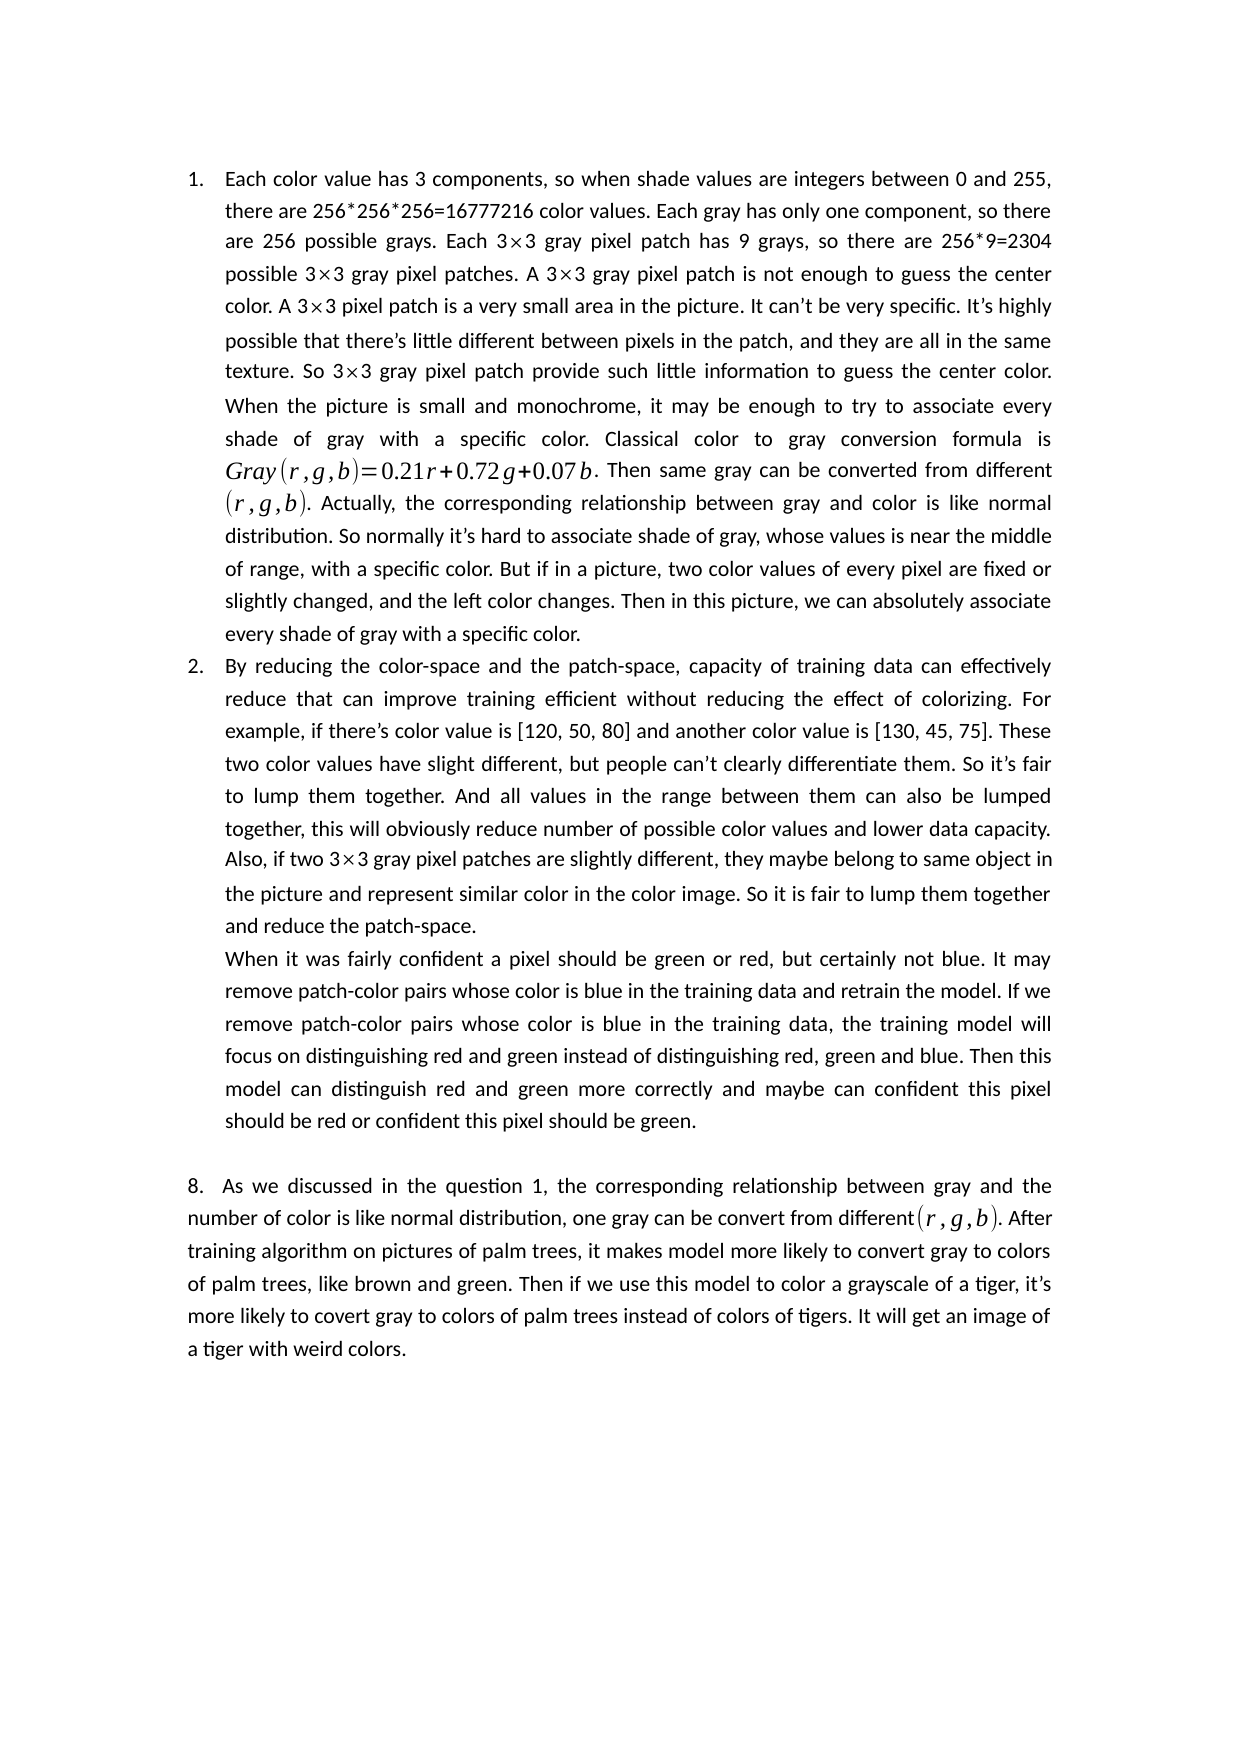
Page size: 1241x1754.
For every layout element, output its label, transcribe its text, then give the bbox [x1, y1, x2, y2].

list Each color value has 3 components, so when shade values are integers between 0 and 255, there are 256*256*256=16777216 color values. Each gray has only one component, so there are 256 possible grays. Each 33 gray pixel patch has 9 grays, so there are 256*9=2304 possible 33 gray pixel patches. A 33 gray pixel patch is not enough to guess the center color. A 33 pixel patch is a very small area in the picture. It can’t be very specific. It’s highly possible that there’s little different between pixels in the patch, and they are all in the same texture. So 33 gray pixel patch provide such little information to guess the center color. When the picture is small and monochrome, it may be enough to try to associate every shade of gray with a specific color. Classical color to gray conversion formula is. Then same gray can be converted from different. Actually, the corresponding relationship between gray and color is like normal distribution. So normally it’s hard to associate shade of gray, whose values is near the middle of range, with a specific color. But if in a picture, two color values of every pixel are fixed or slightly changed, and the left color changes. Then in this picture, we can absolutely associate every shade of gray with a specific color. [187, 162, 1053, 649]
text 8. As we discussed in the question 1, the corresponding relationship between gray and the number of color is like normal distribution, one gray can be convert from different. After training algorithm on pictures of palm trees, it makes model more likely to convert gray to colors of palm trees, like brown and green. Then if we use this model to color a grayscale of a tiger, it’s more likely to covert gray to colors of palm trees instead of colors of tigers. It will get an image of a tiger with weird colors. [187, 1169, 1053, 1364]
list When it was fairly confident a pixel should be green or red, but certainly not blue. It may remove patch-color pairs whose color is blue in the training data and retrain the model. If we remove patch-color pairs whose color is blue in the training data, the training model will focus on distinguishing red and green instead of distinguishing red, green and blue. Then this model can distinguish red and green more correctly and maybe can confident this pixel should be red or confident this pixel should be green. [225, 942, 1053, 1137]
list By reducing the color-space and the patch-space, capacity of training data can effectively reduce that can improve training efficient without reducing the effect of colorizing. For example, if there’s color value is [120, 50, 80] and another color value is [130, 45, 75]. These two color values have slight different, but people can’t clearly differentiate them. So it’s fair to lump them together. And all values in the range between them can also be lumped together, this will obviously reduce number of possible color values and lower data capacity. Also, if two 33 gray pixel patches are slightly different, they maybe belong to same object in the picture and represent similar color in the color image. So it is fair to lump them together and reduce the patch-space. [187, 649, 1053, 942]
